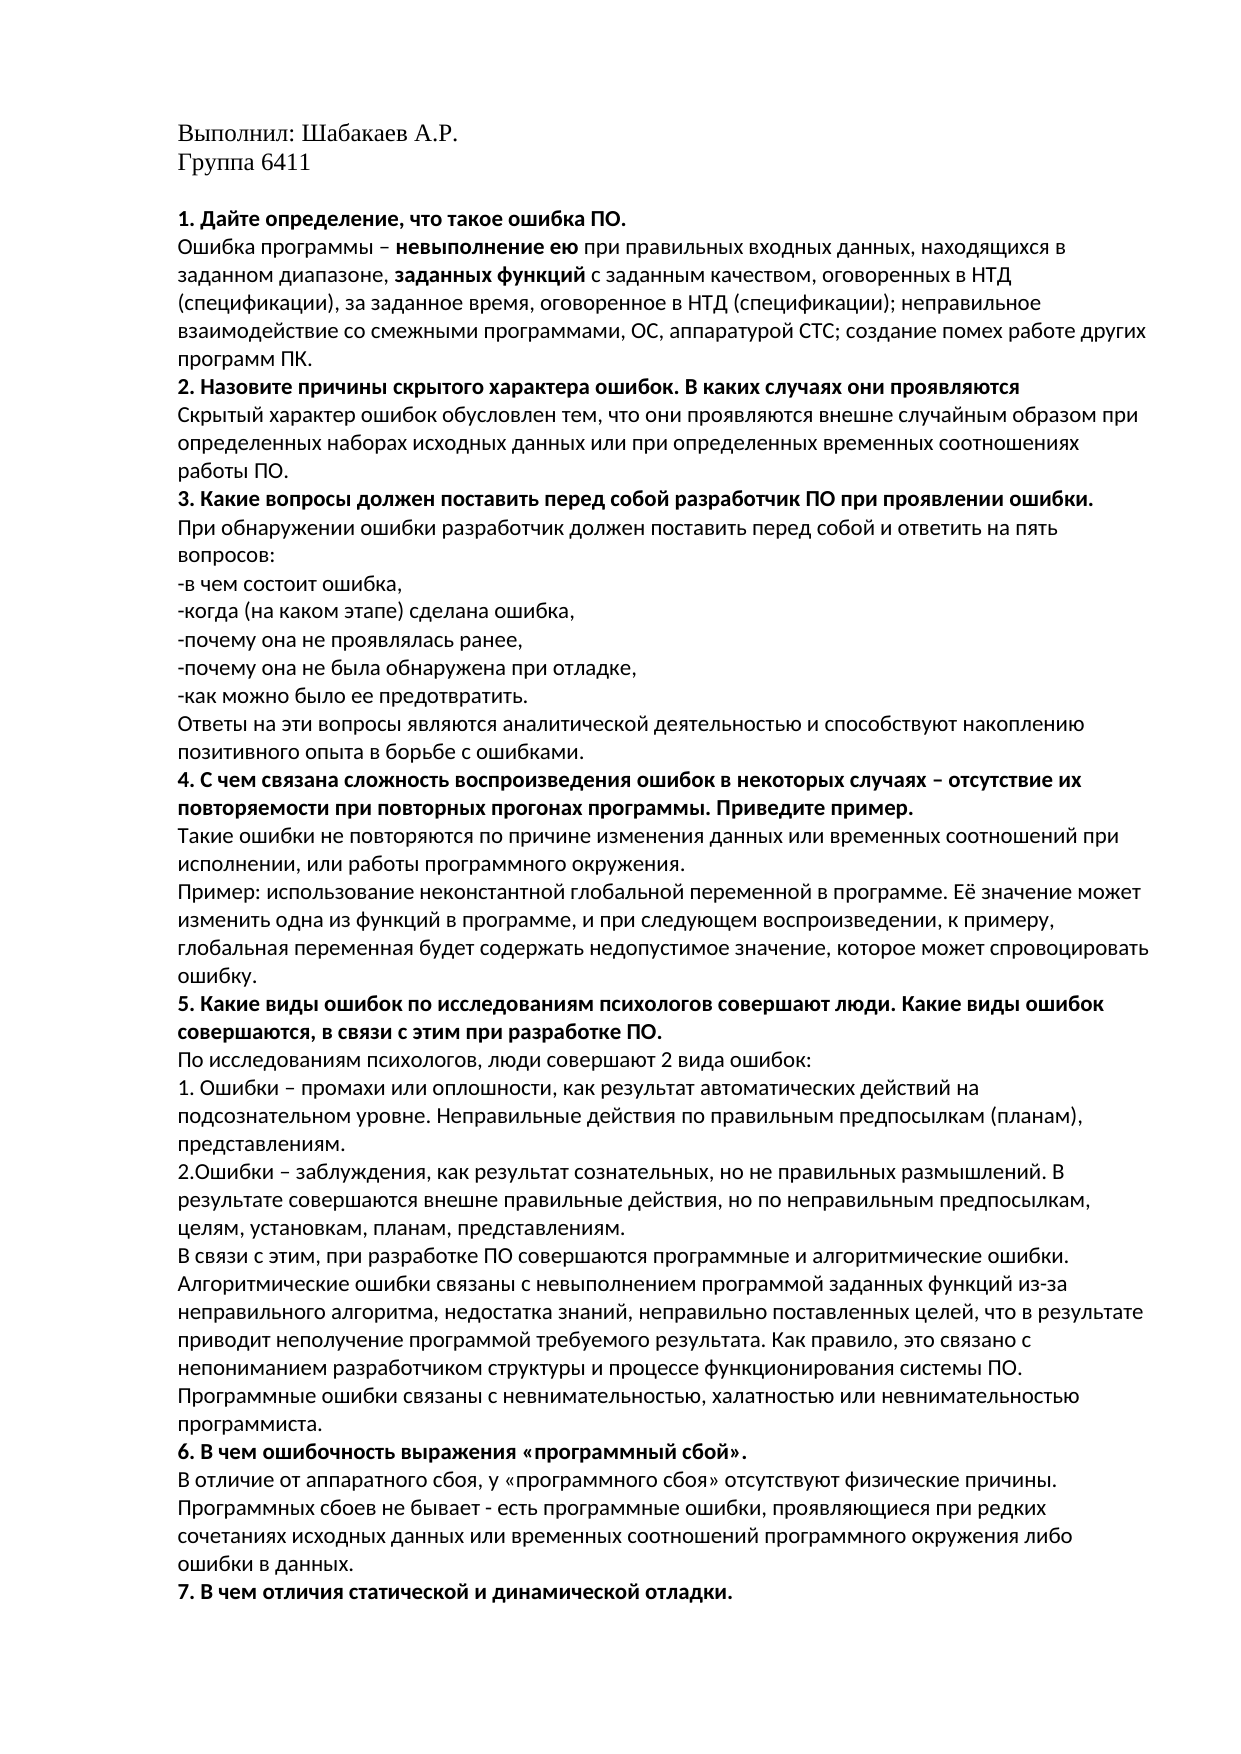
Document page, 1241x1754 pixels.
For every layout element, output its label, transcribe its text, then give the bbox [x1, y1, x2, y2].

text 4. С чем связана сложность воспроизведения ошибок в некоторых случаях – отсутствие их повторяемости при повторных прогонах программы. Приведите пример. [177, 765, 1152, 821]
text Скрытый характер ошибок обусловлен тем, что они проявляются внешне случайным образом при определенных наборах исходных данных или при определенных временных соотношениях работы ПО. [177, 401, 1152, 484]
text 2. Назовите причины скрытого характера ошибок. В каких случаях они проявляются [177, 372, 1152, 401]
text 5. Какие виды ошибок по исследованиям психологов совершают люди. Какие виды ошибок совершаются, в связи с этим при разработке ПО. [177, 989, 1152, 1045]
text 7. В чем отличия статической и динамической отладки. [177, 1577, 1152, 1605]
text При обнаружении ошибки разработчик должен поставить перед собой и ответить на пять вопросов: [177, 513, 1152, 569]
text В отличие от аппаратного сбоя, у «программного сбоя» отсутствуют физические причины. [177, 1465, 1152, 1493]
text Программные ошибки связаны с невнимательностью, халатностью или невнимательностью программиста. [177, 1381, 1152, 1437]
text 2.Ошибки – заблуждения, как результат сознательных, но не правильных размышлений. В результате совершаются внешне правильные действия, но по неправильным предпосылкам, целям, установкам, планам, представлениям. [177, 1157, 1152, 1241]
text -как можно было ее предотвратить. [177, 681, 1152, 709]
text Ответы на эти вопросы являются аналитической деятельностью и способствуют накоплению позитивного опыта в борьбе с ошибками. [177, 709, 1152, 765]
text В связи с этим, при разработке ПО совершаются программные и алгоритмические ошибки. [177, 1241, 1152, 1269]
text 1. Ошибки – промахи или оплошности, как результат автоматических действий на подсознательном уровне. Неправильные действия по правильным предпосылкам (планам), представлениям. [177, 1073, 1152, 1157]
text Программных сбоев не бывает - есть программные ошибки, проявляющиеся при редких сочетаниях исходных данных или временных соотношений программного окружения либо ошибки в данных. [177, 1493, 1152, 1577]
text -когда (на каком этапе) сделана ошибка, [177, 597, 1152, 625]
text Пример: использование неконстантной глобальной переменной в программе. Её значение может изменить одна из функций в программе, и при следующем воспроизведении, к примеру, глобальная переменная будет содержать недопустимое значение, которое может спровоцировать ошибку. [177, 877, 1152, 989]
text -в чем состоит ошибка, [177, 569, 1152, 597]
text -почему она не проявлялась ранее, [177, 625, 1152, 653]
text 1. Дайте определение, что такое ошибка ПО. [177, 204, 1152, 232]
text Такие ошибки не повторяются по причине изменения данных или временных соотношений при исполнении, или работы программного окружения. [177, 821, 1152, 877]
text Выполнил: Шабакаев А.Р. [177, 118, 1152, 147]
text Ошибка программы – невыполнение ею при правильных входных данных, находящихся в заданном диапазоне, заданных функций с заданным качеством, оговоренных в НТД (спецификации), за заданное время, оговоренное в НТД (спецификации); неправильное взаимодействие со смежными программами, ОС, аппаратурой СТС; создание помех работе других программ ПК. [177, 232, 1152, 372]
text Группа 6411 [177, 147, 1152, 176]
text По исследованиям психологов, люди совершают 2 вида ошибок: [177, 1045, 1152, 1073]
text -почему она не была обнаружена при отладке, [177, 653, 1152, 681]
text Алгоритмические ошибки связаны с невыполнением программой заданных функций из-за неправильного алгоритма, недостатка знаний, неправильно поставленных целей, что в результате приводит неполучение программой требуемого результата. Как правило, это связано с непониманием разработчиком структуры и процессе функционирования системы ПО. [177, 1269, 1152, 1381]
text 3. Какие вопросы должен поставить перед собой разработчик ПО при проявлении ошибки. [177, 484, 1152, 513]
text 6. В чем ошибочность выражения «программный сбой». [177, 1437, 1152, 1465]
